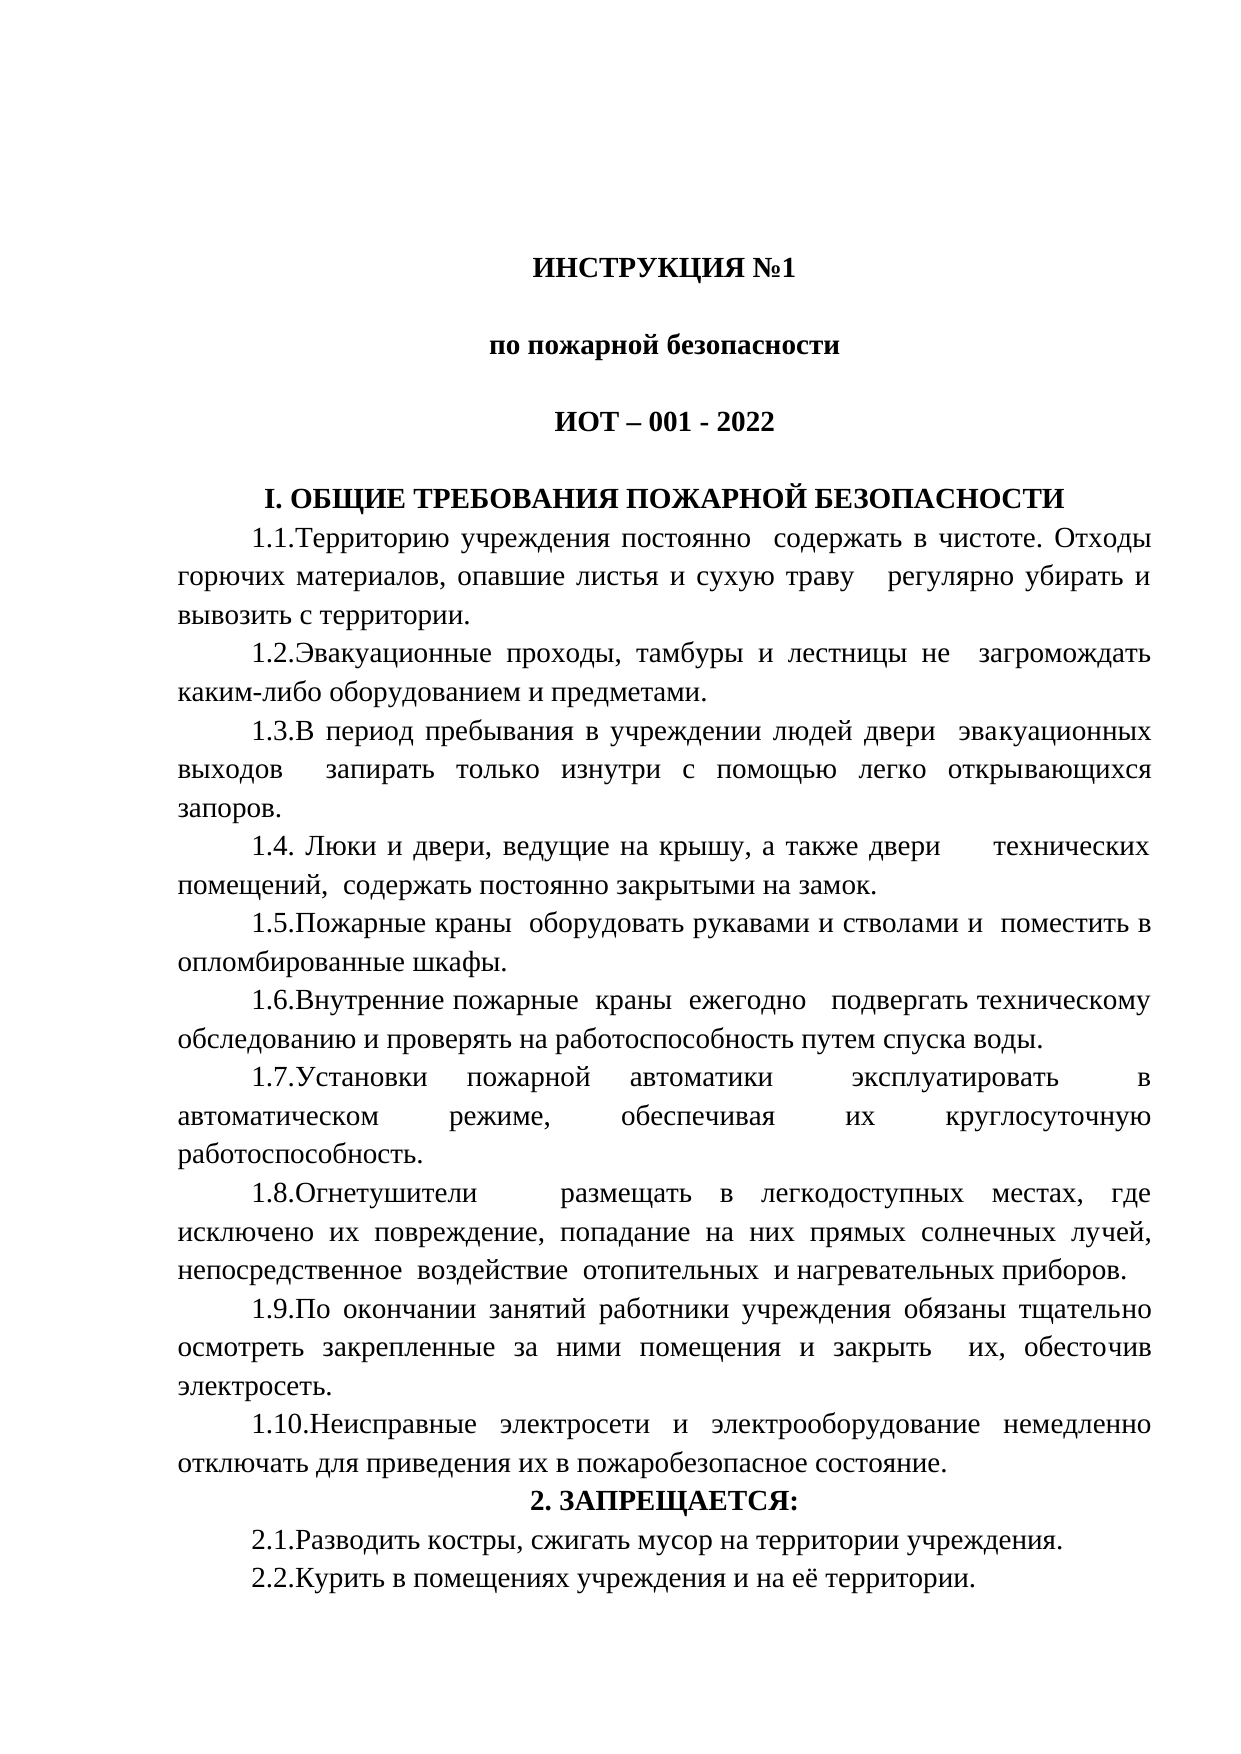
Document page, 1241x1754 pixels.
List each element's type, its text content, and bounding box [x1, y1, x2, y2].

text 1.7.Установки пожарной автоматики эксплуатировать в автоматическом режиме, обеспечивая их круглосуточную работоспособность. [177, 1059, 1152, 1170]
text 1.2.Эвакуационные проходы, тамбуры и лестницы не загромождать каким-либо оборудованием и предметами. [177, 636, 1152, 708]
text 2.1.Разводить костры, сжигать мусор на территории учреждения. [177, 1522, 1152, 1556]
text 1.9.По окончании занятий работники учреждения обязаны тщательно осмотреть закрепленные за ними помещения и закрыть их, обесточив электросеть. [177, 1291, 1152, 1401]
text I. ОБЩИЕ ТРЕБОВАНИЯ ПОЖАРНОЙ БЕЗОПАСНОСТИ [177, 481, 1152, 515]
text 1.8.Огнетушители размещать в легкодоступных местах, где исключено их повреждение, попадание на них прямых солнечных лучей, непосредственное воздействие отопительных и нагревательных приборов. [177, 1175, 1152, 1286]
text 2.2.Курить в помещениях учреждения и на её территории. [177, 1561, 1152, 1594]
text ИНСТРУКЦИЯ №1 [177, 250, 1152, 284]
text 1.6.Внутренние пожарные краны ежегодно подвергать техническому обследованию и проверять на работоспособность путем спуска воды. [177, 982, 1152, 1054]
text по пожарной безопасности [177, 327, 1152, 361]
text 1.3.В период пребывания в учреждении людей двери эвакуационных выходов запирать только изнутри с помощью легко открывающихся запоров. [177, 713, 1152, 823]
text ИОТ – 001 - 2022 [177, 404, 1152, 438]
text 1.10.Неисправные электросети и электрооборудование немедленно отключать для приведения их в пожаробезопасное состояние. [177, 1406, 1152, 1478]
text 1.4. Люки и двери, ведущие на крышу, а также двери технических помещений, содержать постоянно закрытыми на замок. [177, 828, 1152, 900]
text 1.1.Территорию учреждения постоянно содержать в чистоте. Отходы горючих материалов, опавшие листья и сухую траву регулярно убирать и вывозить с территории. [177, 520, 1152, 631]
text 2. ЗАПРЕЩАЕТСЯ: [177, 1483, 1152, 1517]
text 1.5.Пожарные краны оборудовать рукавами и стволами и поместить в опломбированные шкафы. [177, 905, 1152, 977]
